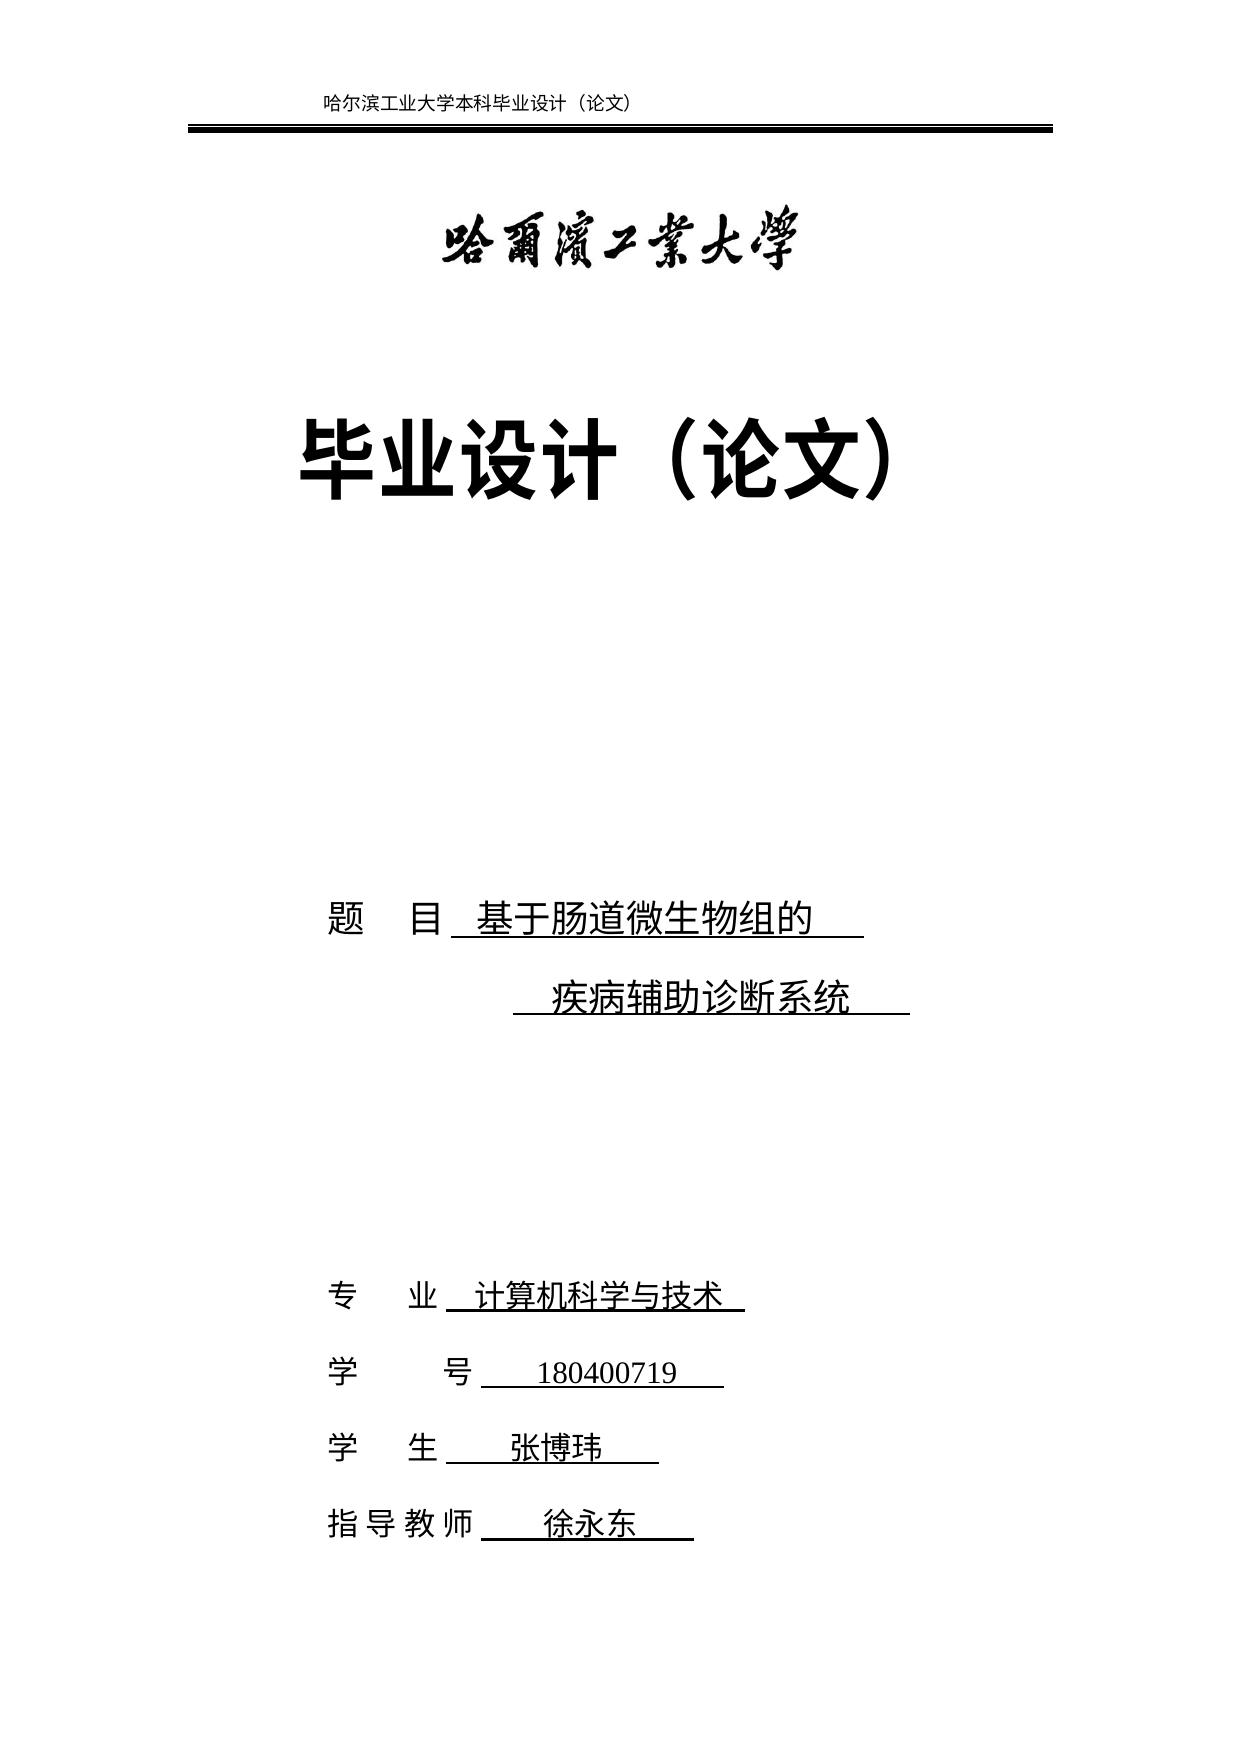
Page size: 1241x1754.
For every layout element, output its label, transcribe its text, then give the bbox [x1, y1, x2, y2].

text 指 导 教 师 徐永东 [187, 1489, 1053, 1554]
picture [431, 203, 809, 274]
text 题 目 基于肠道微生物组的 [187, 884, 1053, 949]
text 学 号 180400719 [187, 1337, 1053, 1402]
text 专 业 计算机科学与技术 [187, 1261, 1053, 1326]
text 毕业设计（论文） [187, 389, 1052, 519]
text 学 生 张博玮 [187, 1413, 1053, 1478]
text 疾病辅助诊断系统 [187, 962, 1053, 1027]
